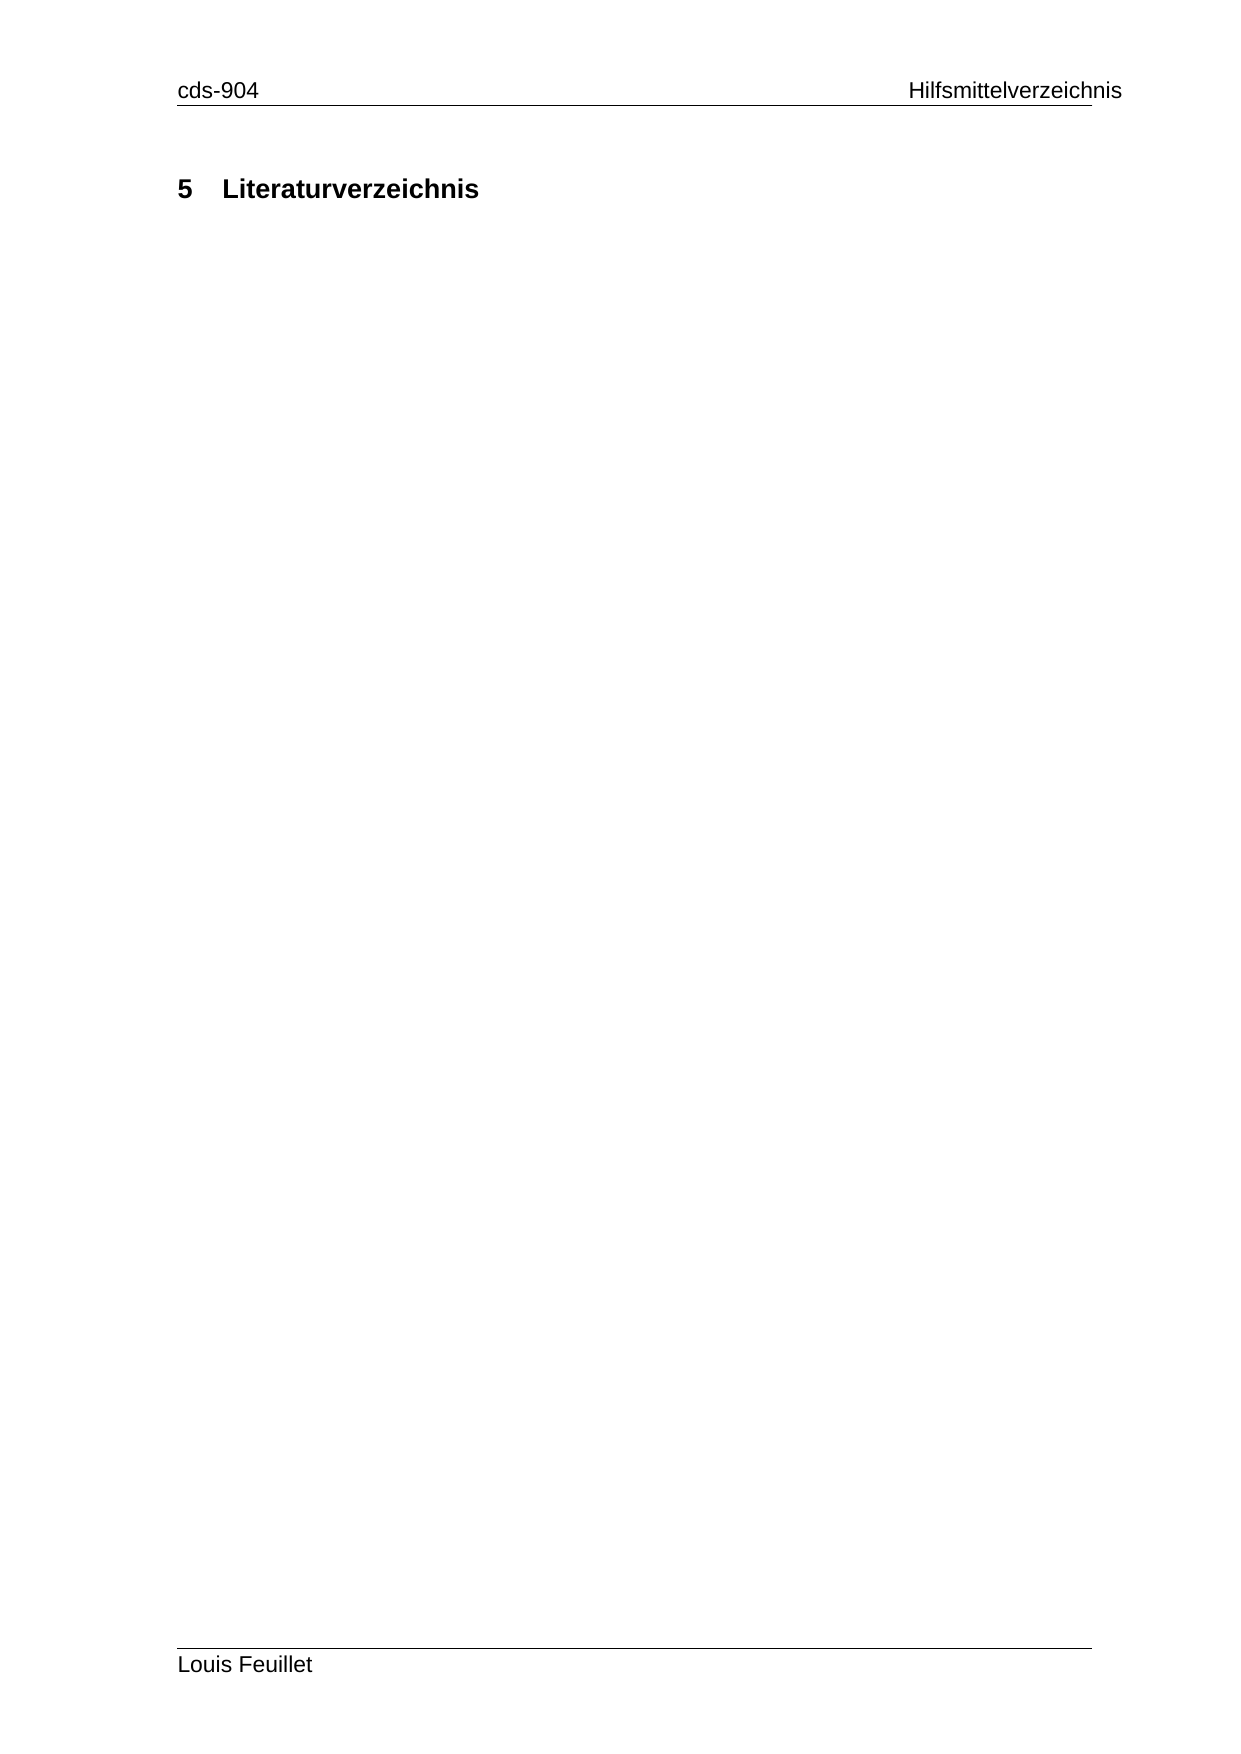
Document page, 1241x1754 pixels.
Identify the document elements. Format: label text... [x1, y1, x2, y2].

subtitle Literaturverzeichnis [177, 173, 1092, 204]
